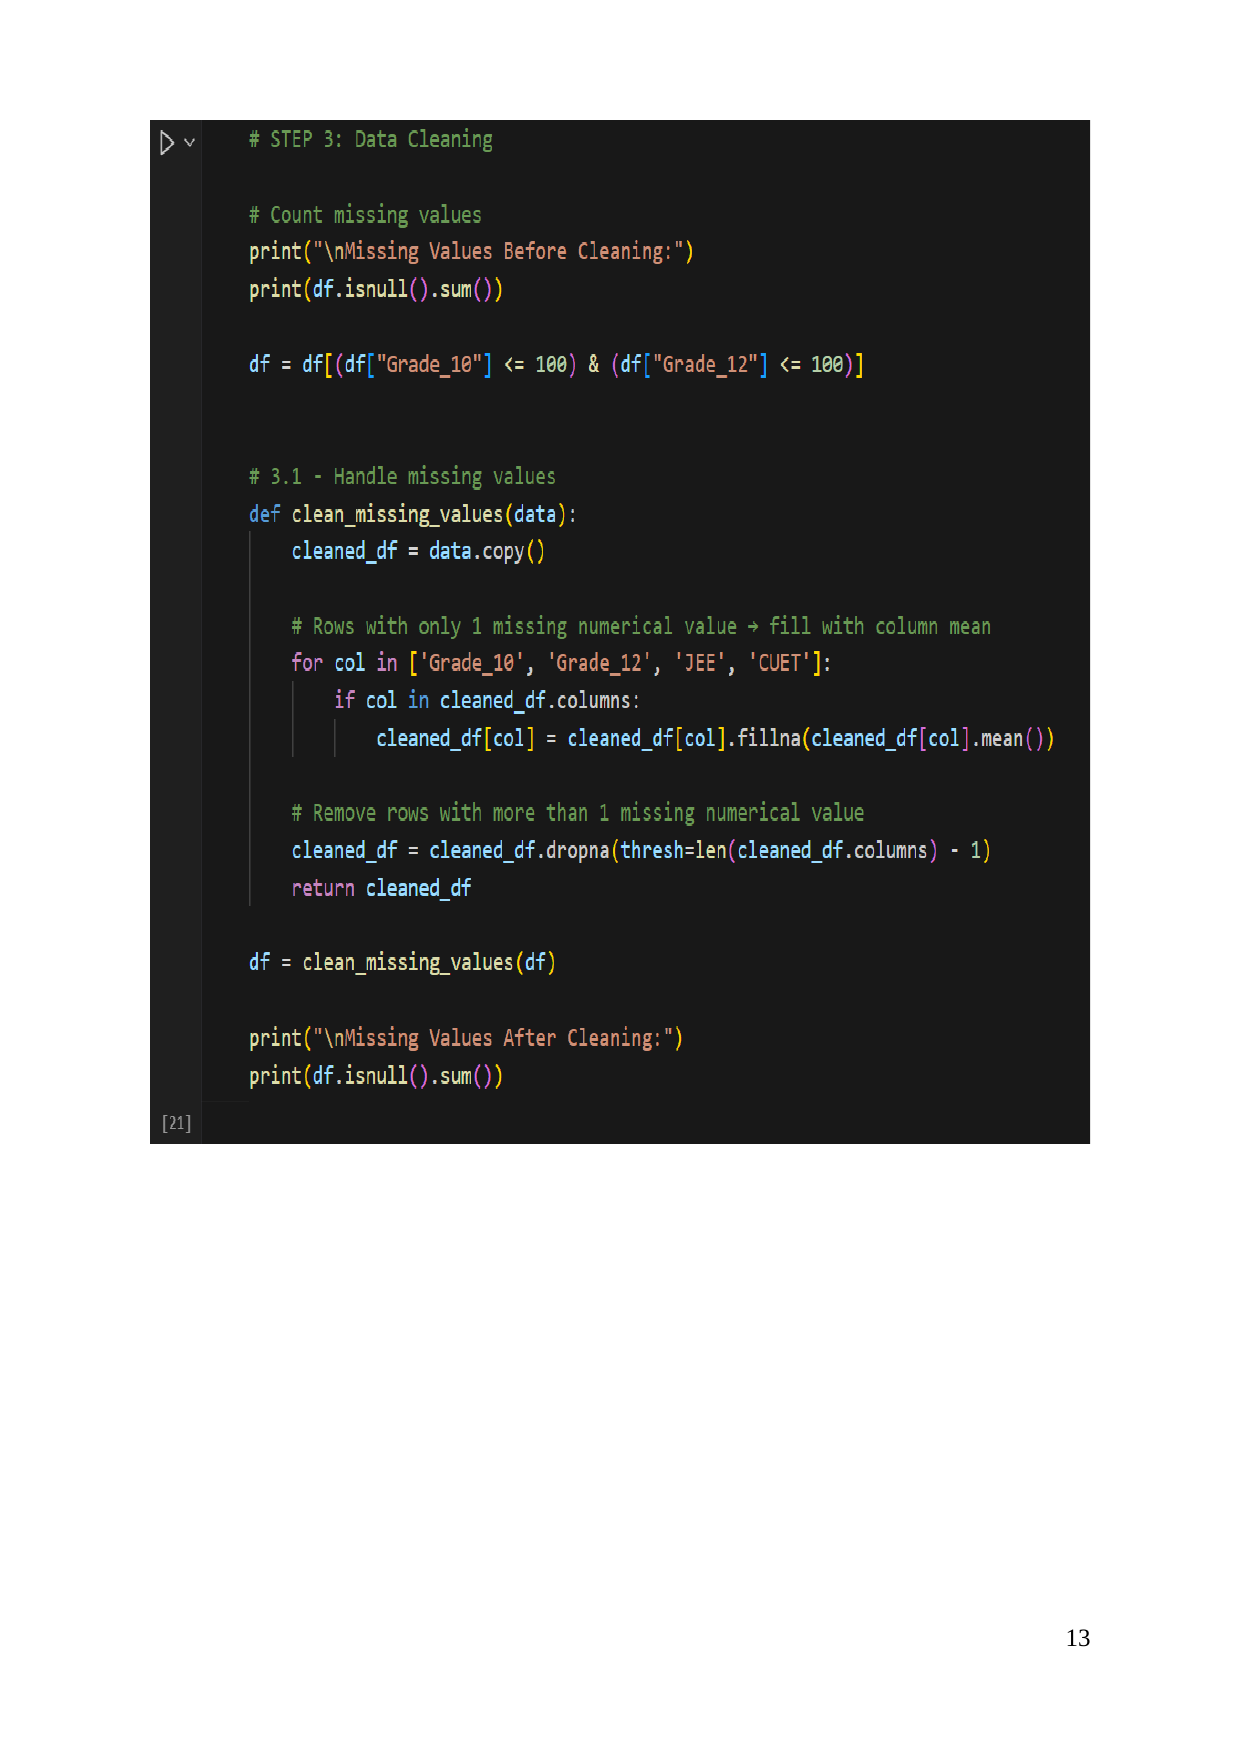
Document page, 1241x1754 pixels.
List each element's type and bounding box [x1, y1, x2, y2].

picture [150, 120, 1091, 1144]
